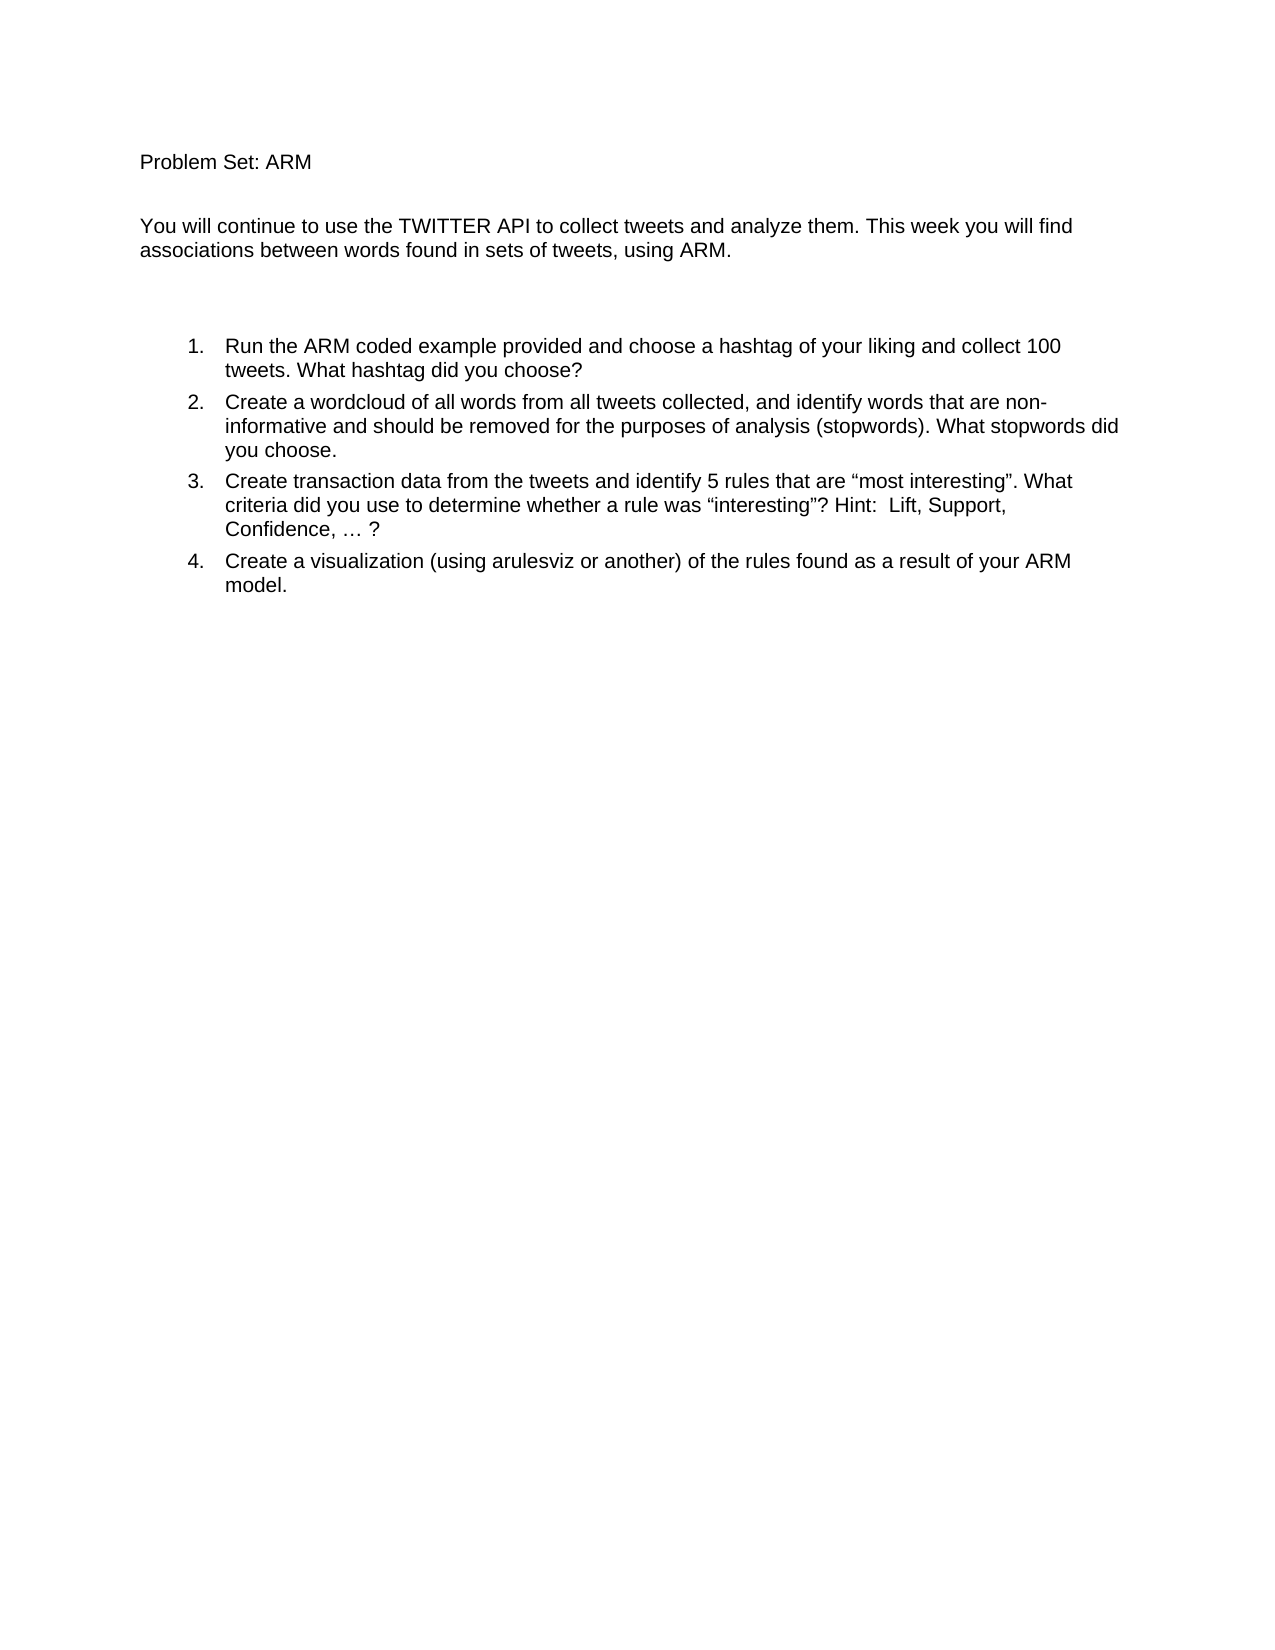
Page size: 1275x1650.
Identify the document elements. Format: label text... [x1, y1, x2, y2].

list Create a visualization (using arulesviz or another) of the rules found as a result of your ARM model. [187, 549, 1121, 597]
list Create a wordcloud of all words from all tweets collected, and identify words that are non-informative and should be removed for the purposes of analysis (stopwords). What stopwords did you choose. [187, 389, 1121, 461]
text You will continue to use the TWITTER API to collect tweets and analyze them. This week you will find associations between words found in sets of tweets, using ARM. [139, 214, 1121, 262]
list Run the ARM coded example provided and choose a hashtag of your liking and collect 100 tweets. What hashtag did you choose? [187, 333, 1121, 381]
list Create transaction data from the tweets and identify 5 rules that are “most interesting”. What criteria did you use to determine whether a rule was “interesting”? Hint: Lift, Support, Confidence, … ? [187, 469, 1121, 541]
text Problem Set: ARM [139, 150, 1121, 174]
